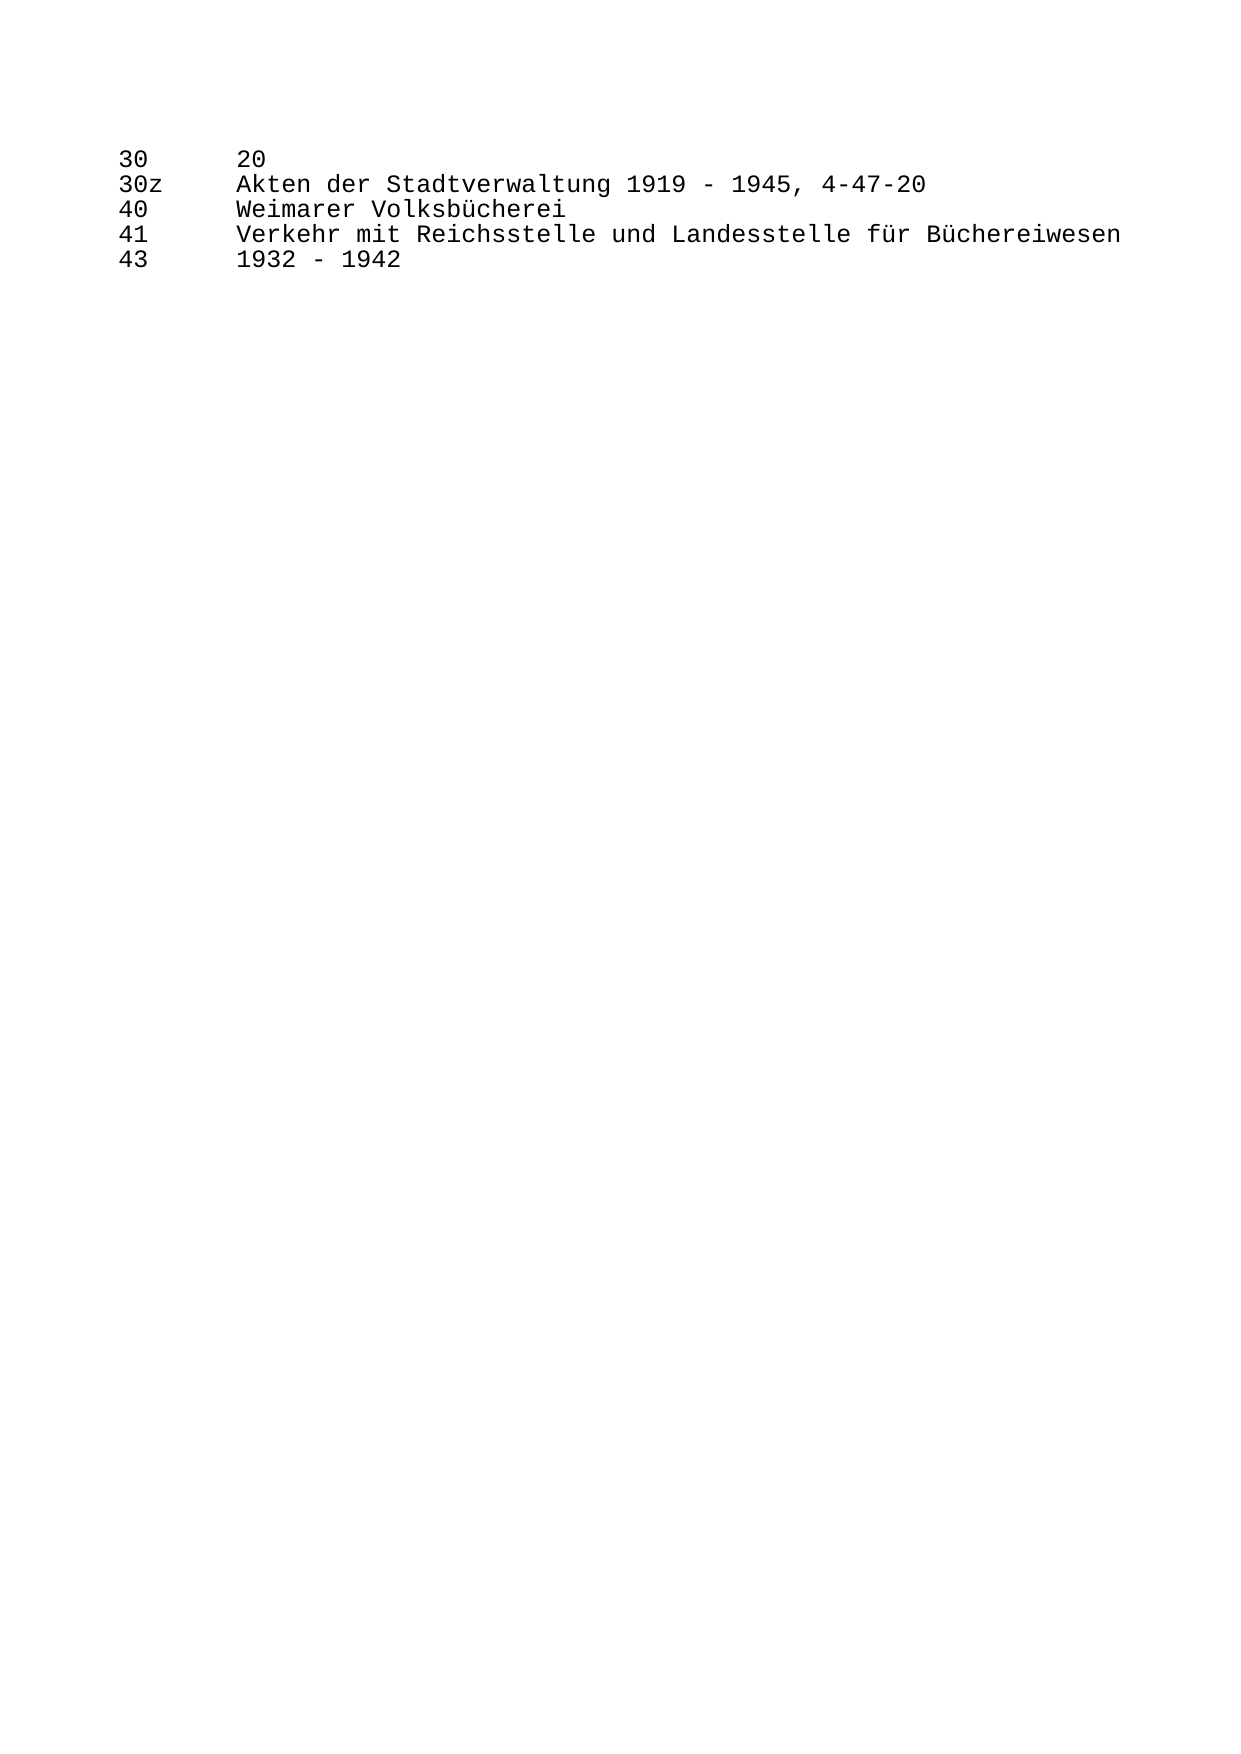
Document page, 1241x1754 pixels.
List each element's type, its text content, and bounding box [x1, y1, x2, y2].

text 43 1932 - 1942 [118, 248, 1122, 273]
text 30 20 [118, 148, 1122, 173]
text 40 k[2{o[Weimar]o}er 1{Volksbücherei}]k [118, 198, 1122, 223]
text 30z Akten der Stadtverwaltung 1919 - 1945, 4-47-20 [118, 173, 1122, 198]
text 41 Verkehr mit k[Reichsstelle und Landesstelle für s[Büchereiwesen]s]k [118, 223, 1122, 248]
